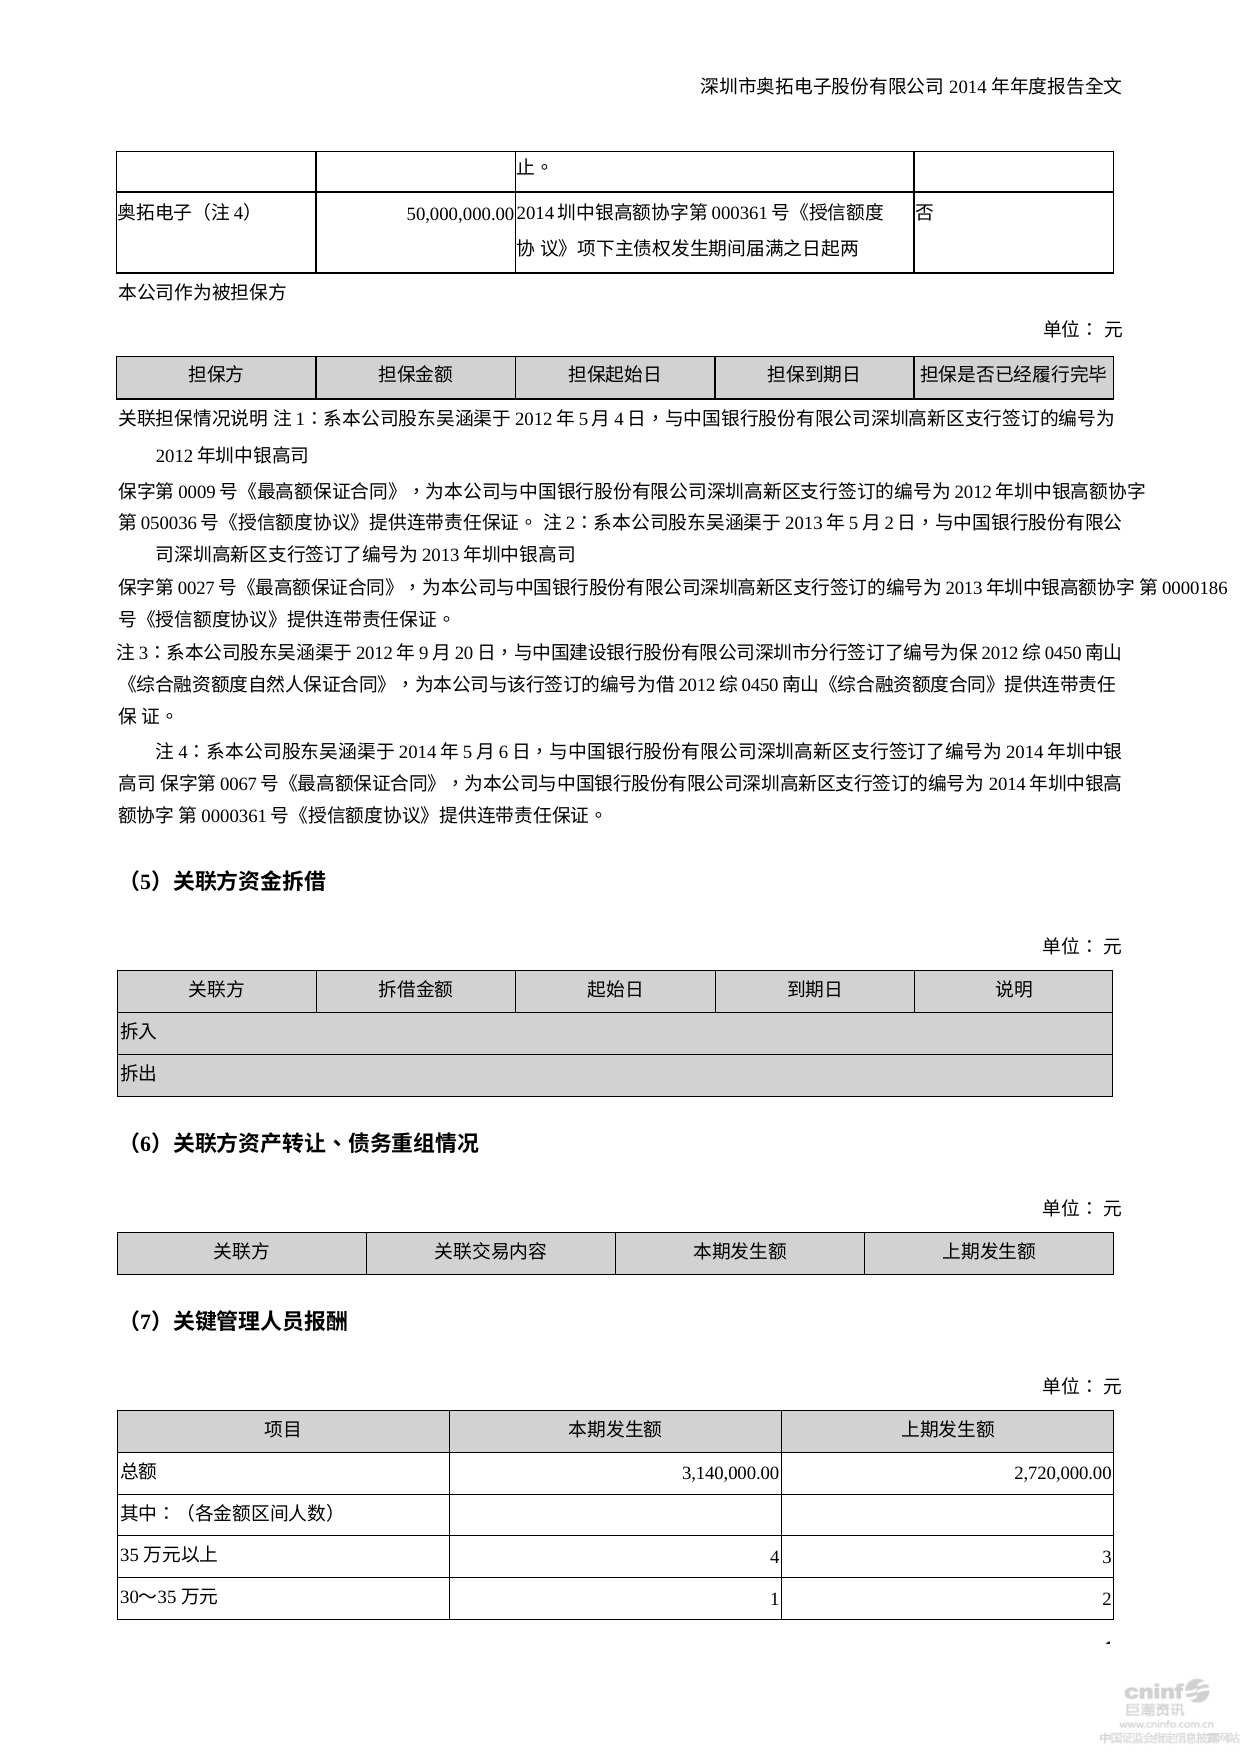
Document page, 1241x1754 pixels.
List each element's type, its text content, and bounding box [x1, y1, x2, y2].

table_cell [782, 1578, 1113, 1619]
subtitle （5）关联方资金拆借 [118, 866, 1240, 895]
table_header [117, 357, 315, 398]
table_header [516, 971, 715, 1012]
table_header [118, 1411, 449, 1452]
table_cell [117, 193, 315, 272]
text 保字第0027号《最高额保证合同》，为本公司与中国银行股份有限公司深圳高新区支行签订的编号为2013年圳中银高额协字 第0000186号《授信额度协议》提供连带责任保证。 [118, 574, 1240, 632]
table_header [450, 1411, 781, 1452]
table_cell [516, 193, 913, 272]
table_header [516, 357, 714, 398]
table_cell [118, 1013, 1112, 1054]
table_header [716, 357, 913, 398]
text 第050036号《授信额度协议》提供连带责任保证。 注2：系本公司股东吴涵渠于2013年5月2日，与中国银行股份有限公司深圳高新区支行签订了编号为2013年圳中银高司 [118, 509, 1123, 567]
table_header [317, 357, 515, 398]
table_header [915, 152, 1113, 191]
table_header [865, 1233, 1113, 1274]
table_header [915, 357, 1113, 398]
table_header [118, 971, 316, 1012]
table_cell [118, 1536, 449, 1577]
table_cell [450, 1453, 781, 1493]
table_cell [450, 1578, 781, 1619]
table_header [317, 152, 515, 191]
text 保字第0009号《最高额保证合同》，为本公司与中国银行股份有限公司深圳高新区支行签订的编号为2012年圳中银高额协字 [118, 481, 1240, 503]
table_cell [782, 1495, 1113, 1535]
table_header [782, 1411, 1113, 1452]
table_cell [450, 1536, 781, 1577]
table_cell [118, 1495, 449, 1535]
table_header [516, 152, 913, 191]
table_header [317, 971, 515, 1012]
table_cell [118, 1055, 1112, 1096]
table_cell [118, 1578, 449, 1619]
text 《综合融资额度自然人保证合同》，为本公司与该行签订的编号为借2012综0450南山《综合融资额度合同》提供连带责任保 证。 [118, 672, 1124, 729]
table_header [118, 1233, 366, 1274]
text 关联担保情况说明 注1：系本公司股东吴涵渠于2012年5月4日，与中国银行股份有限公司深圳高新区支行签订的编号为2012年圳中银高司 [118, 405, 1123, 468]
text 本公司作为被担保方 [118, 279, 1240, 304]
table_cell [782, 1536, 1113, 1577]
picture [1099, 1673, 1241, 1754]
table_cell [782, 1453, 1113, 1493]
text 注3：系本公司股东吴涵渠于2012年9月20日，与中国建设银行股份有限公司深圳市分行签订了编号为保2012综0450南山 [102, 639, 1122, 665]
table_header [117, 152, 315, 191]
text 注4：系本公司股东吴涵渠于2014年5月6日，与中国银行股份有限公司深圳高新区支行签订了编号为2014年圳中银高司 保字第0067号《最高额保证合同》，为本公司与中国银行股份有限公司深圳高新区支行签订的编号为2014年圳中银高额协字 第0000361号《授信额度协议》提供连带责任保证。 [118, 739, 1123, 828]
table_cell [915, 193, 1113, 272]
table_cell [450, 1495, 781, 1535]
text 单位： 元 [102, 1373, 1122, 1398]
text 单位： 元 [102, 1195, 1122, 1220]
subtitle （6）关联方资产转让、债务重组情况 [118, 1128, 1240, 1157]
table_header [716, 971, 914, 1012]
text 单位： 元 [102, 933, 1122, 959]
subtitle （7）关键管理人员报酬 [118, 1306, 1240, 1335]
text 单位： 元 [102, 317, 1123, 342]
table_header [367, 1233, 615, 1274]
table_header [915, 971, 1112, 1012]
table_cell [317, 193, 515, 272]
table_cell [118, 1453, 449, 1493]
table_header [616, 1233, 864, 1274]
